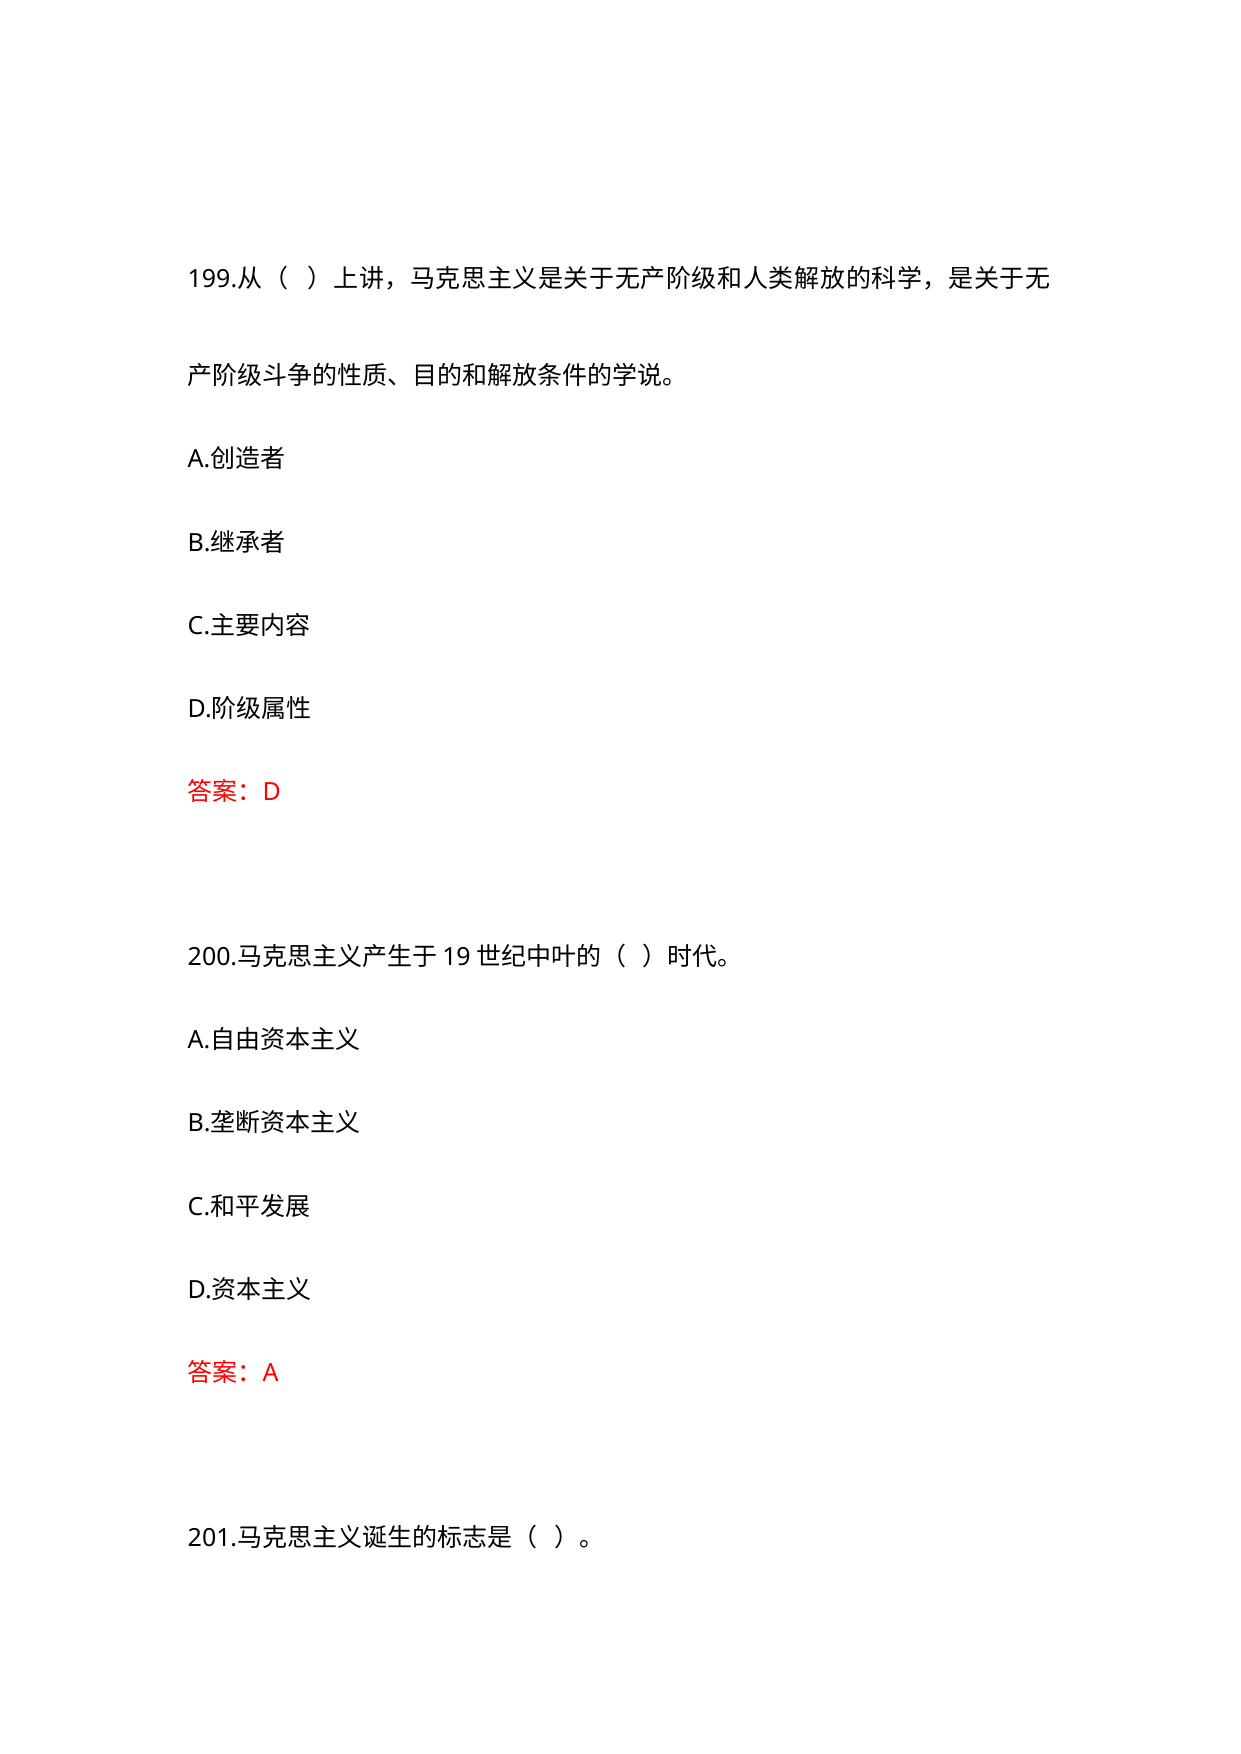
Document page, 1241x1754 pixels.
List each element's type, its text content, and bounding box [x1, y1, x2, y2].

text 200.马克思主义产生于19世纪中叶的（ ）时代。 [187, 922, 1053, 987]
text D.阶级属性 [187, 674, 1053, 739]
text C.主要内容 [187, 591, 1053, 656]
text A.自由资本主义 [187, 1005, 1053, 1070]
text D.资本主义 [187, 1255, 1053, 1320]
text 201.马克思主义诞生的标志是（ ）。 [187, 1503, 1053, 1568]
text 答案：A [187, 1338, 1053, 1403]
text 答案：D [187, 757, 1053, 822]
text A.创造者 [187, 424, 1053, 489]
text B.垄断资本主义 [187, 1088, 1053, 1153]
text C.和平发展 [187, 1172, 1053, 1237]
text 199.从（ ）上讲，马克思主义是关于无产阶级和人类解放的科学，是关于无产阶级斗争的性质、目的和解放条件的学说。 [187, 244, 1053, 406]
text B.继承者 [187, 508, 1053, 573]
